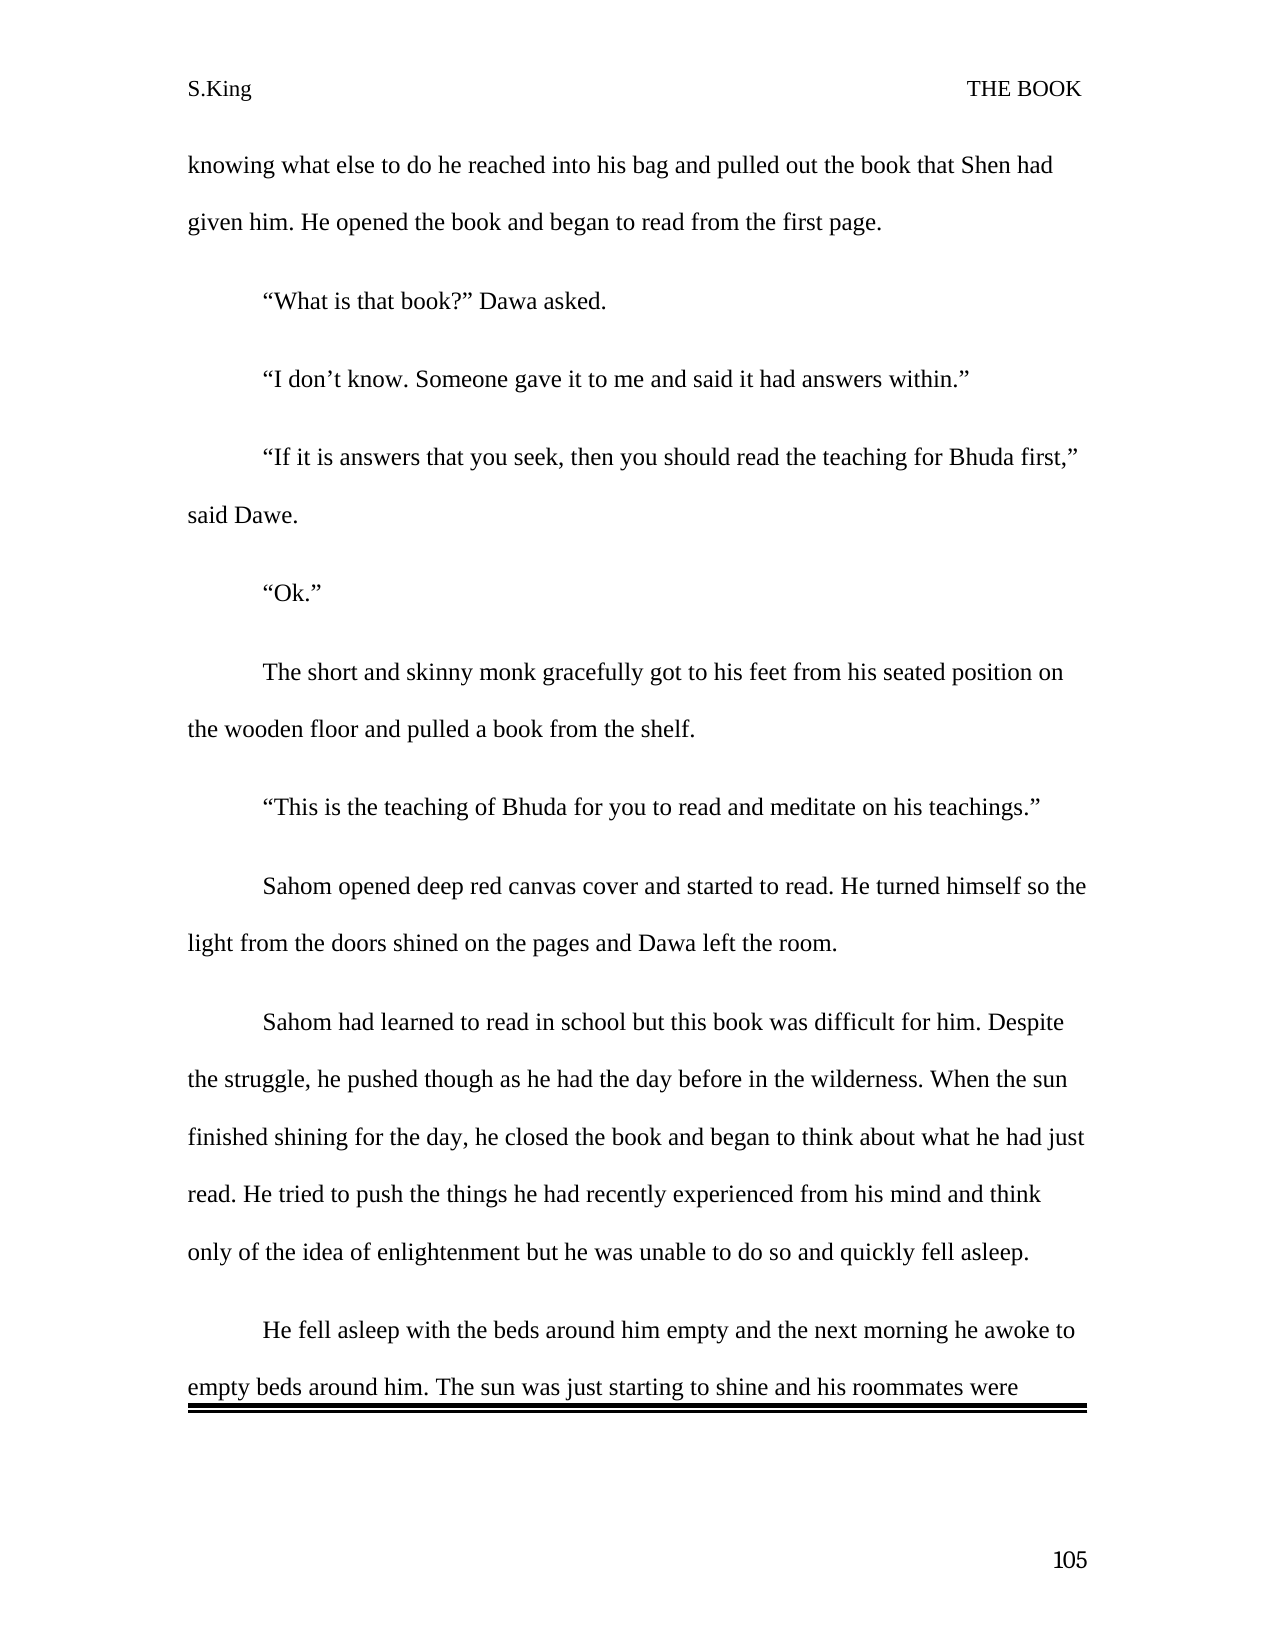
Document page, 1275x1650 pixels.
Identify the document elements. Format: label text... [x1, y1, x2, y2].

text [187, 1315, 1087, 1413]
text “This is the teaching of Bhuda for you to read and meditate on his teachings.” [187, 792, 1087, 821]
text “Ok.” [187, 578, 1087, 607]
text The short and skinny monk gracefully got to his feet from his seated position on the wooden floor and pulled a book from the shelf. [187, 657, 1087, 743]
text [187, 150, 1087, 236]
text “I don’t know. Someone gave it to me and said it had answers within.” [187, 364, 1087, 393]
text Sahom opened deep red canvas cover and started to read. He turned himself so the light from the doors shined on the pages and Dawa left the room. [187, 871, 1087, 957]
text “If it is answers that you seek, then you should read the teaching for Bhuda first,” said Dawe. [187, 442, 1087, 529]
text Sahom had learned to read in school but this book was difficult for him. Despite the struggle, he pushed though as he had the day before in the wilderness. When the sun finished shining for the day, he closed the book and began to think about what he had just read. He tried to push the things he had recently experienced from his mind and think only of the idea of enlightenment but he was unable to do so and quickly fell asleep. [187, 1007, 1087, 1265]
text “What is that book?” Dawa asked. [187, 286, 1087, 314]
